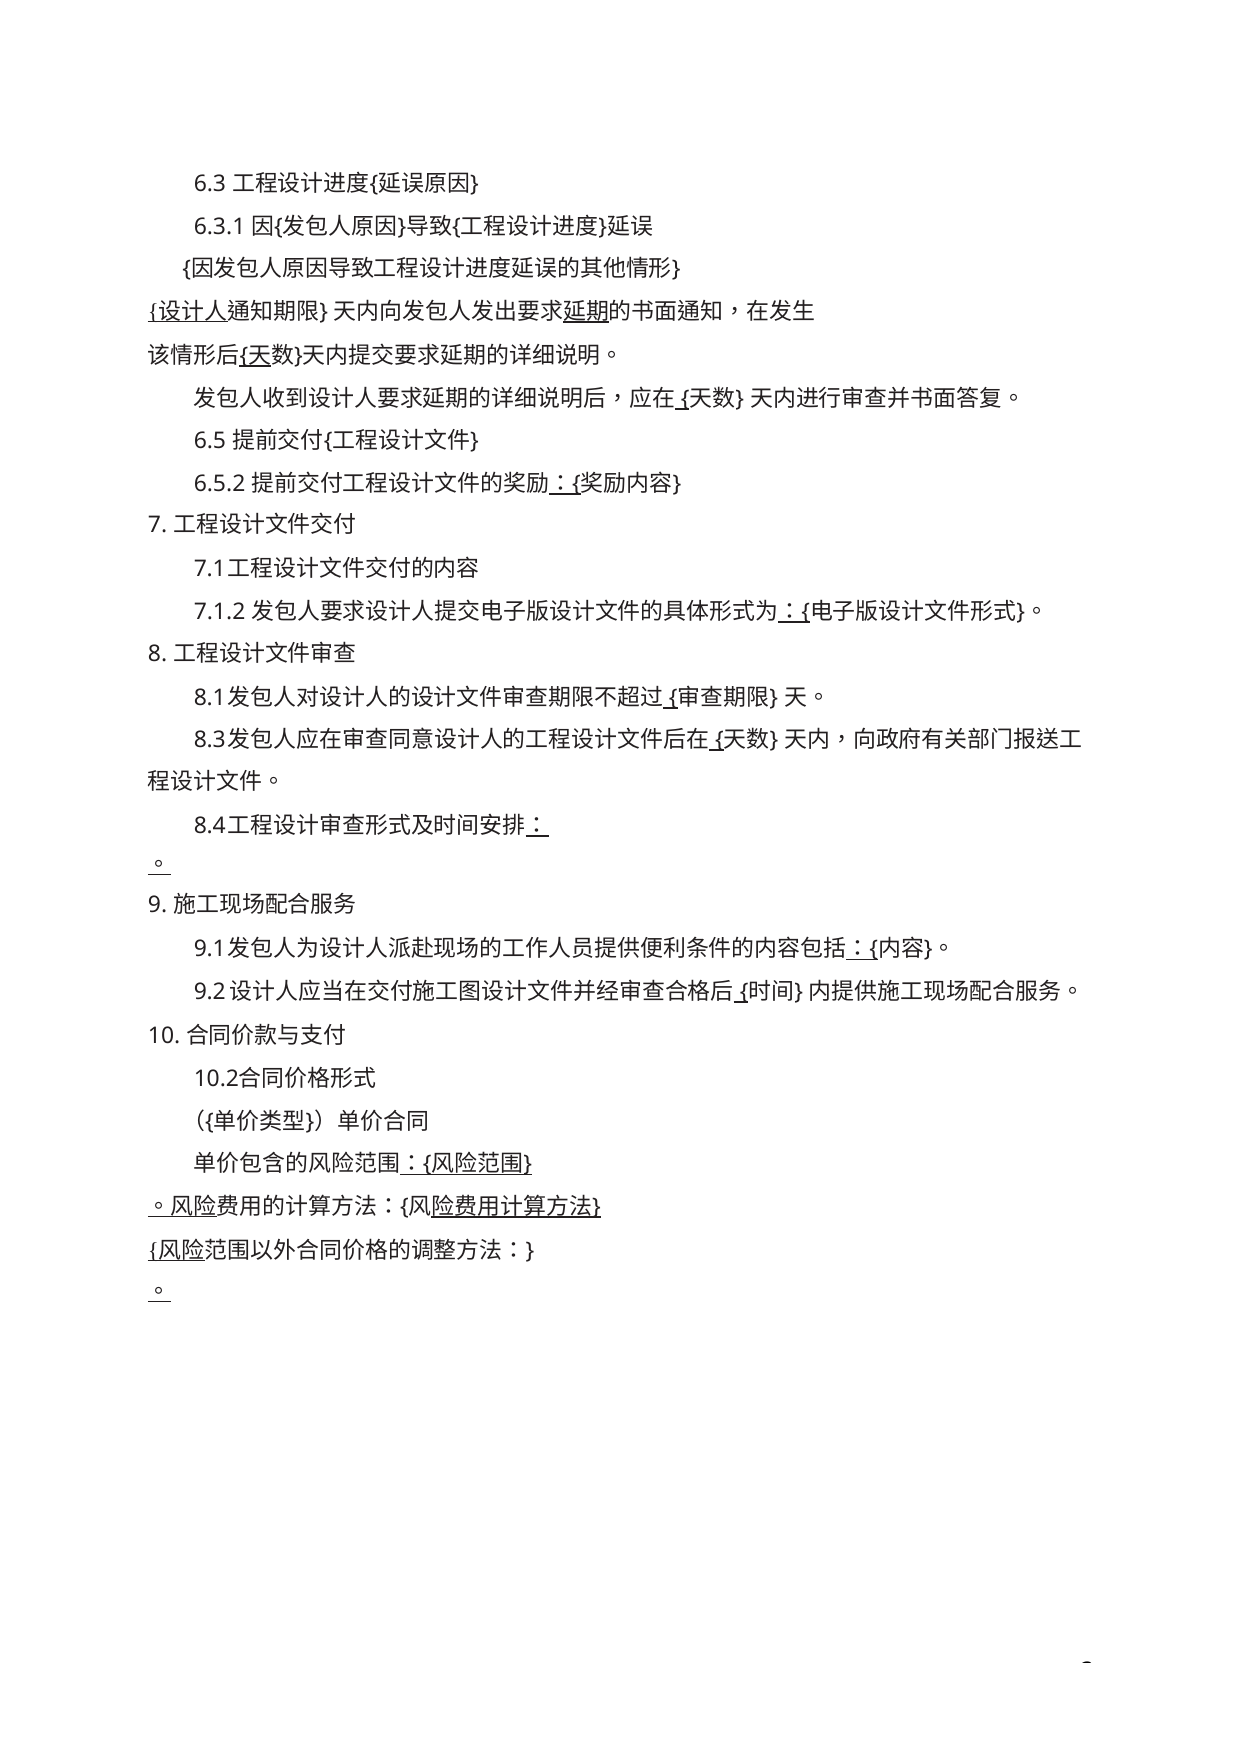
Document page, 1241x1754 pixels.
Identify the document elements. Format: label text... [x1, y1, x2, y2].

text （{单价类型}）单价合同 [182, 1105, 1115, 1136]
text {设计人通知期限} 天内向发包人发出要求延期的书面通知，在发生 [148, 295, 1104, 326]
text {因发包人原因导致工程设计进度延误的其他情形} [182, 252, 1115, 283]
text 单价包含的风险范围：{风险范围} [193, 1147, 1115, 1179]
text 该情形后{天数}天内提交要求延期的详细说明。 [148, 339, 1115, 370]
text {风险范围以外合同价格的调整方法：} [148, 1234, 1104, 1265]
text 6.5.2 提前交付工程设计文件的奖励：{奖励内容} [193, 467, 1115, 498]
list 施工现场配合服务 [148, 888, 1115, 920]
list 工程设计文件交付 [148, 508, 1115, 540]
list 工程设计审查形式及时间安排： [193, 809, 1115, 840]
text 。 [148, 1278, 1115, 1304]
text 发包人收到设计人要求延期的详细说明后，应在 {天数} 天内进行审查并书面答复。 [193, 382, 1115, 413]
list 合同价格形式 [193, 1062, 1115, 1094]
list 发包人对设计人的设计文件审查期限不超过 {审查期限} 天。 [193, 681, 1115, 712]
list 发包人应在审查同意设计人的工程设计文件后在 {天数} 天内，向政府有关部门报送工程设计文件。 [148, 723, 1093, 796]
list 合同价款与支付 [148, 1018, 1115, 1050]
list 工程设计文件交付的内容 [193, 552, 1115, 583]
list 设计人应当在交付施工图设计文件并经审查合格后 {时间} 内提供施工现场配合服务。 [148, 975, 1093, 1006]
text 6.3 工程设计进度{延误原因} [193, 167, 1115, 198]
text 。 [148, 851, 1115, 878]
text 6.5 提前交付{工程设计文件} [193, 424, 1115, 455]
text 。风险费用的计算方法：{风险费用计算方法} [148, 1190, 1104, 1221]
text 7.1.2 发包人要求设计人提交电子版设计文件的具体形式为：{电子版设计文件形式}。 [193, 595, 1115, 626]
list 发包人为设计人派赴现场的工作人员提供便利条件的内容包括：{内容}。 [148, 932, 1115, 964]
text 6.3.1 因{发包人原因}导致{工程设计进度}延误 [193, 210, 1115, 241]
list 工程设计文件审查 [148, 637, 1115, 668]
